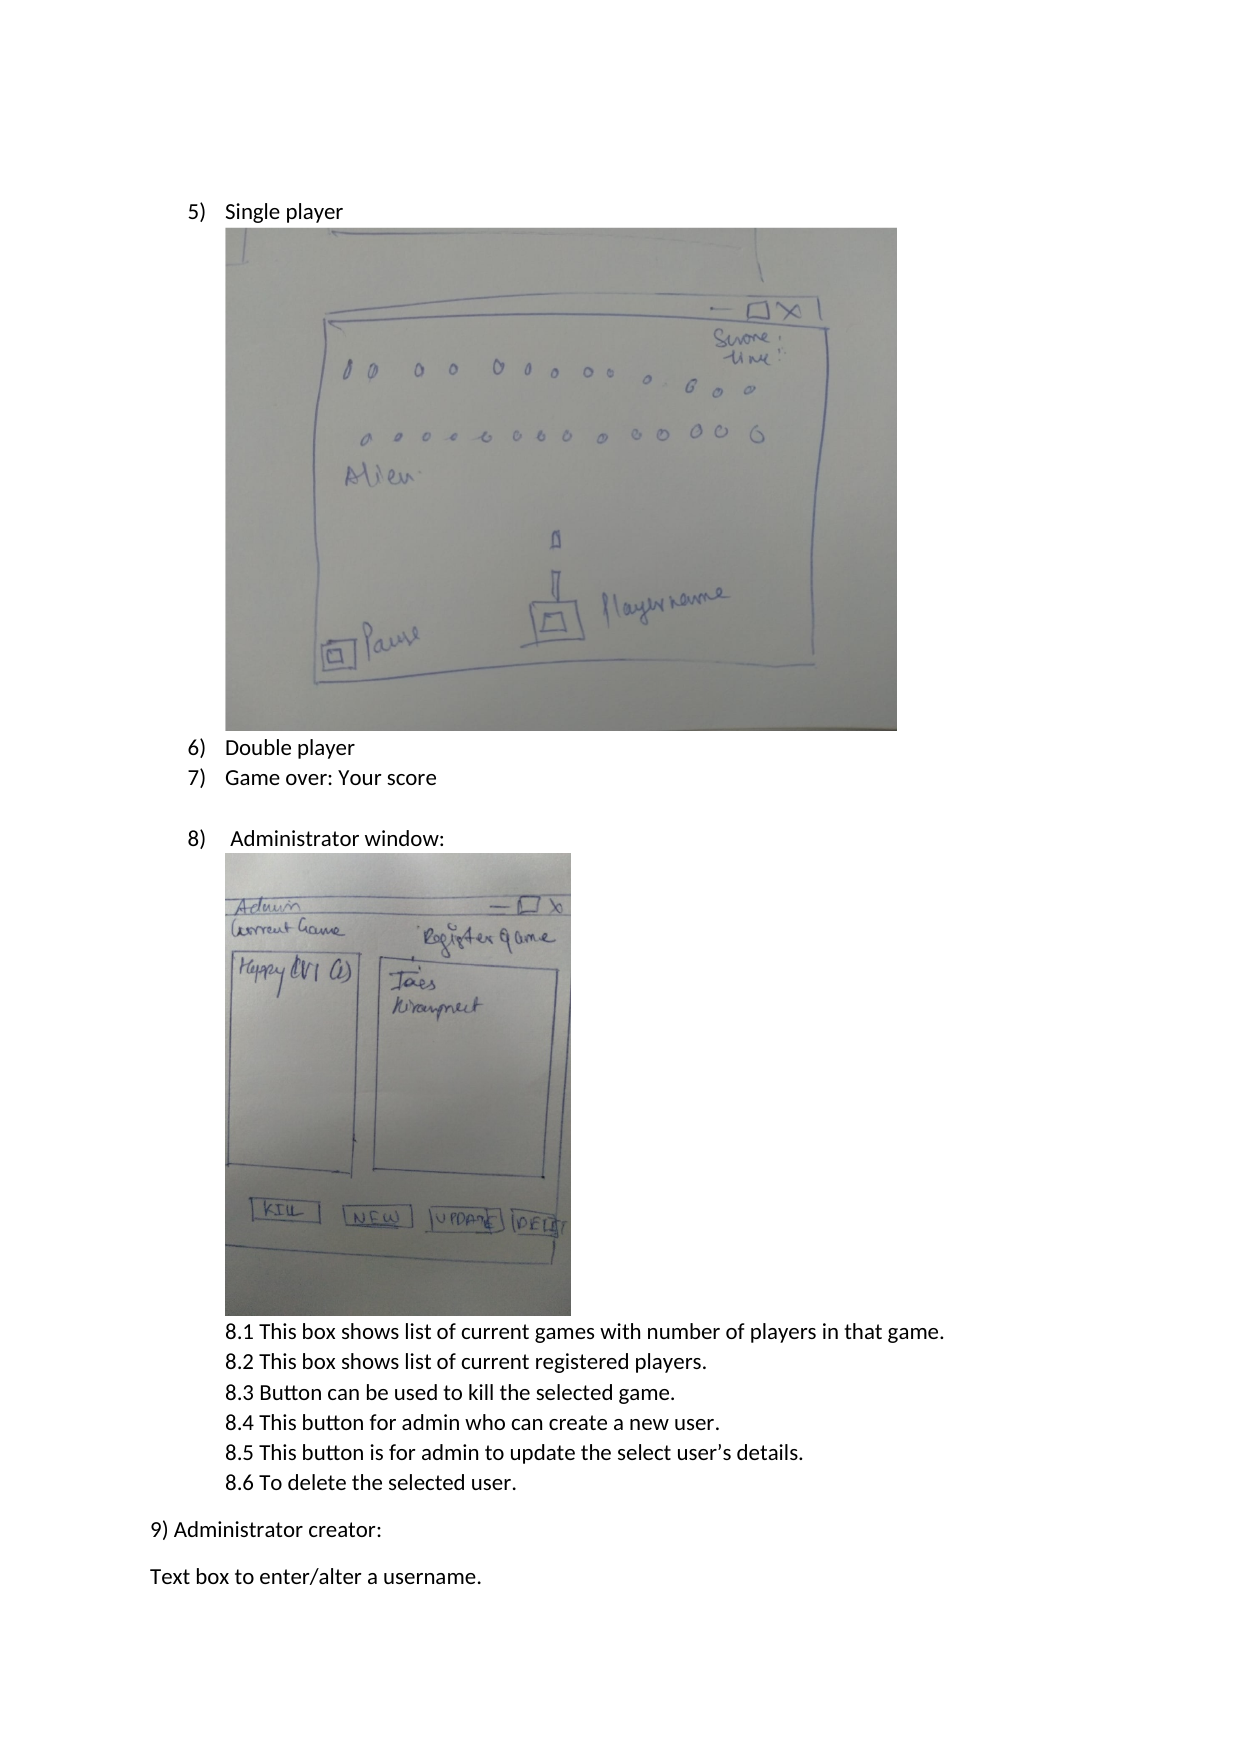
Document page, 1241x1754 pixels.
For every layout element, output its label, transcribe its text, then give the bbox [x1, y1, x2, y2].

list 8.6 To delete the selected user. [225, 1468, 1090, 1496]
text Text box to enter/alter a username. [150, 1562, 1090, 1590]
list 8.4 This button for admin who can create a new user. [225, 1408, 1090, 1436]
list 8.1 This box shows list of current games with number of players in that game. [225, 1317, 1090, 1345]
list Game over: Your score [187, 763, 1090, 791]
list Double player [187, 733, 1090, 761]
list 8.3 Button can be used to kill the selected game. [225, 1378, 1090, 1406]
picture [226, 228, 896, 731]
list Administrator window: [187, 824, 1090, 852]
text 9) Administrator creator: [150, 1515, 1090, 1543]
list Single player [187, 197, 1090, 225]
list 8.5 This button is for admin to update the select user’s details. [225, 1438, 1090, 1466]
picture [225, 853, 571, 1316]
list 8.2 This box shows list of current registered players. [225, 1347, 1090, 1376]
